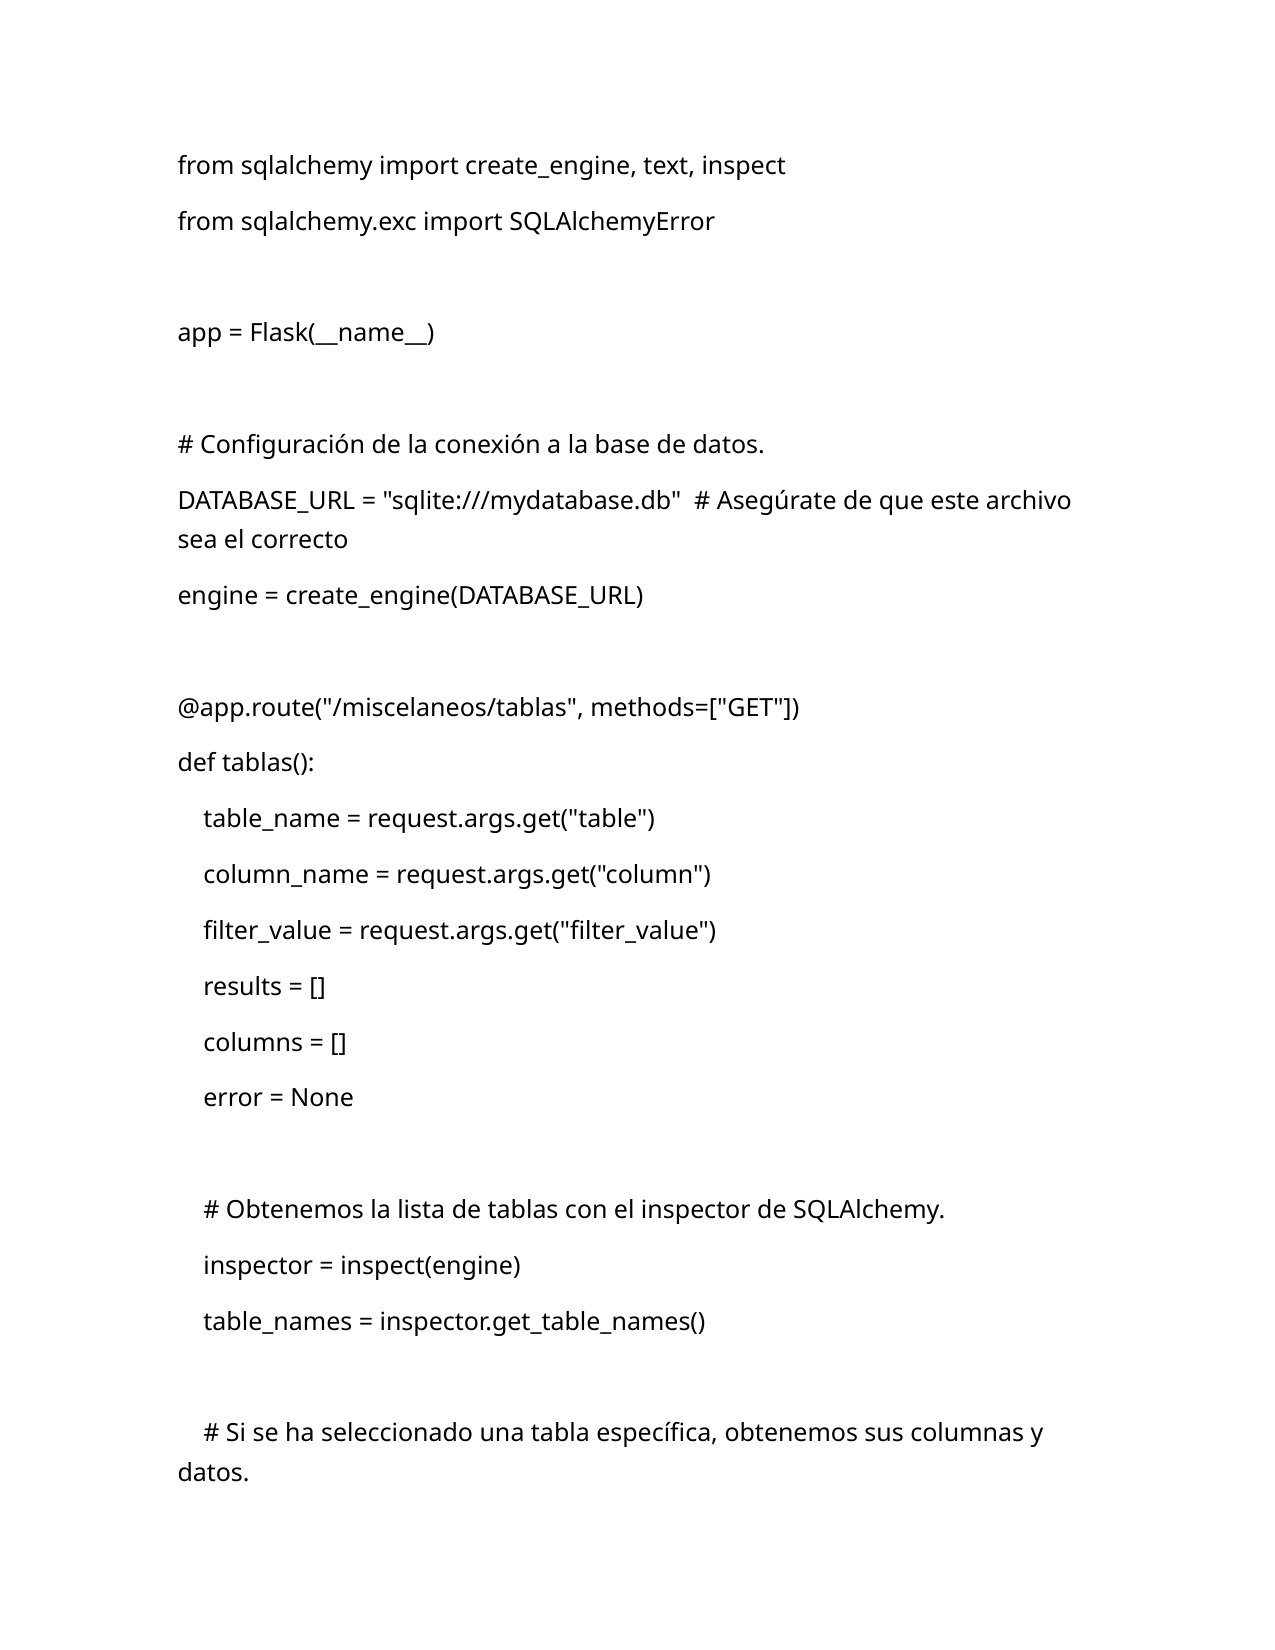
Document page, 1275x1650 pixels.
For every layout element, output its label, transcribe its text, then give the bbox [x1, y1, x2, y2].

text columns = [] [177, 1024, 1098, 1058]
text @app.route("/miscelaneos/tablas", methods=["GET"]) [177, 689, 1098, 723]
text engine = create_engine(DATABASE_URL) [177, 578, 1098, 612]
text from sqlalchemy.exc import SQLAlchemyError [177, 203, 1098, 237]
text from sqlalchemy import create_engine, text, inspect [177, 148, 1098, 182]
text app = Flask(__name__) [177, 315, 1098, 349]
text results = [] [177, 968, 1098, 1002]
text filter_value = request.args.get("filter_value") [177, 913, 1098, 947]
text def tablas(): [177, 745, 1098, 779]
text table_name = request.args.get("table") [177, 801, 1098, 835]
text column_name = request.args.get("column") [177, 857, 1098, 891]
text # Configuración de la conexión a la base de datos. [177, 427, 1098, 461]
text table_names = inspector.get_table_names() [177, 1303, 1098, 1337]
text error = None [177, 1080, 1098, 1114]
text # Obtenemos la lista de tablas con el inspector de SQLAlchemy. [177, 1192, 1098, 1226]
text DATABASE_URL = "sqlite:///mydatabase.db" # Asegúrate de que este archivo sea el correcto [177, 483, 1098, 556]
text inspector = inspect(engine) [177, 1248, 1098, 1282]
text # Si se ha seleccionado una tabla específica, obtenemos sus columnas y datos. [177, 1415, 1098, 1488]
